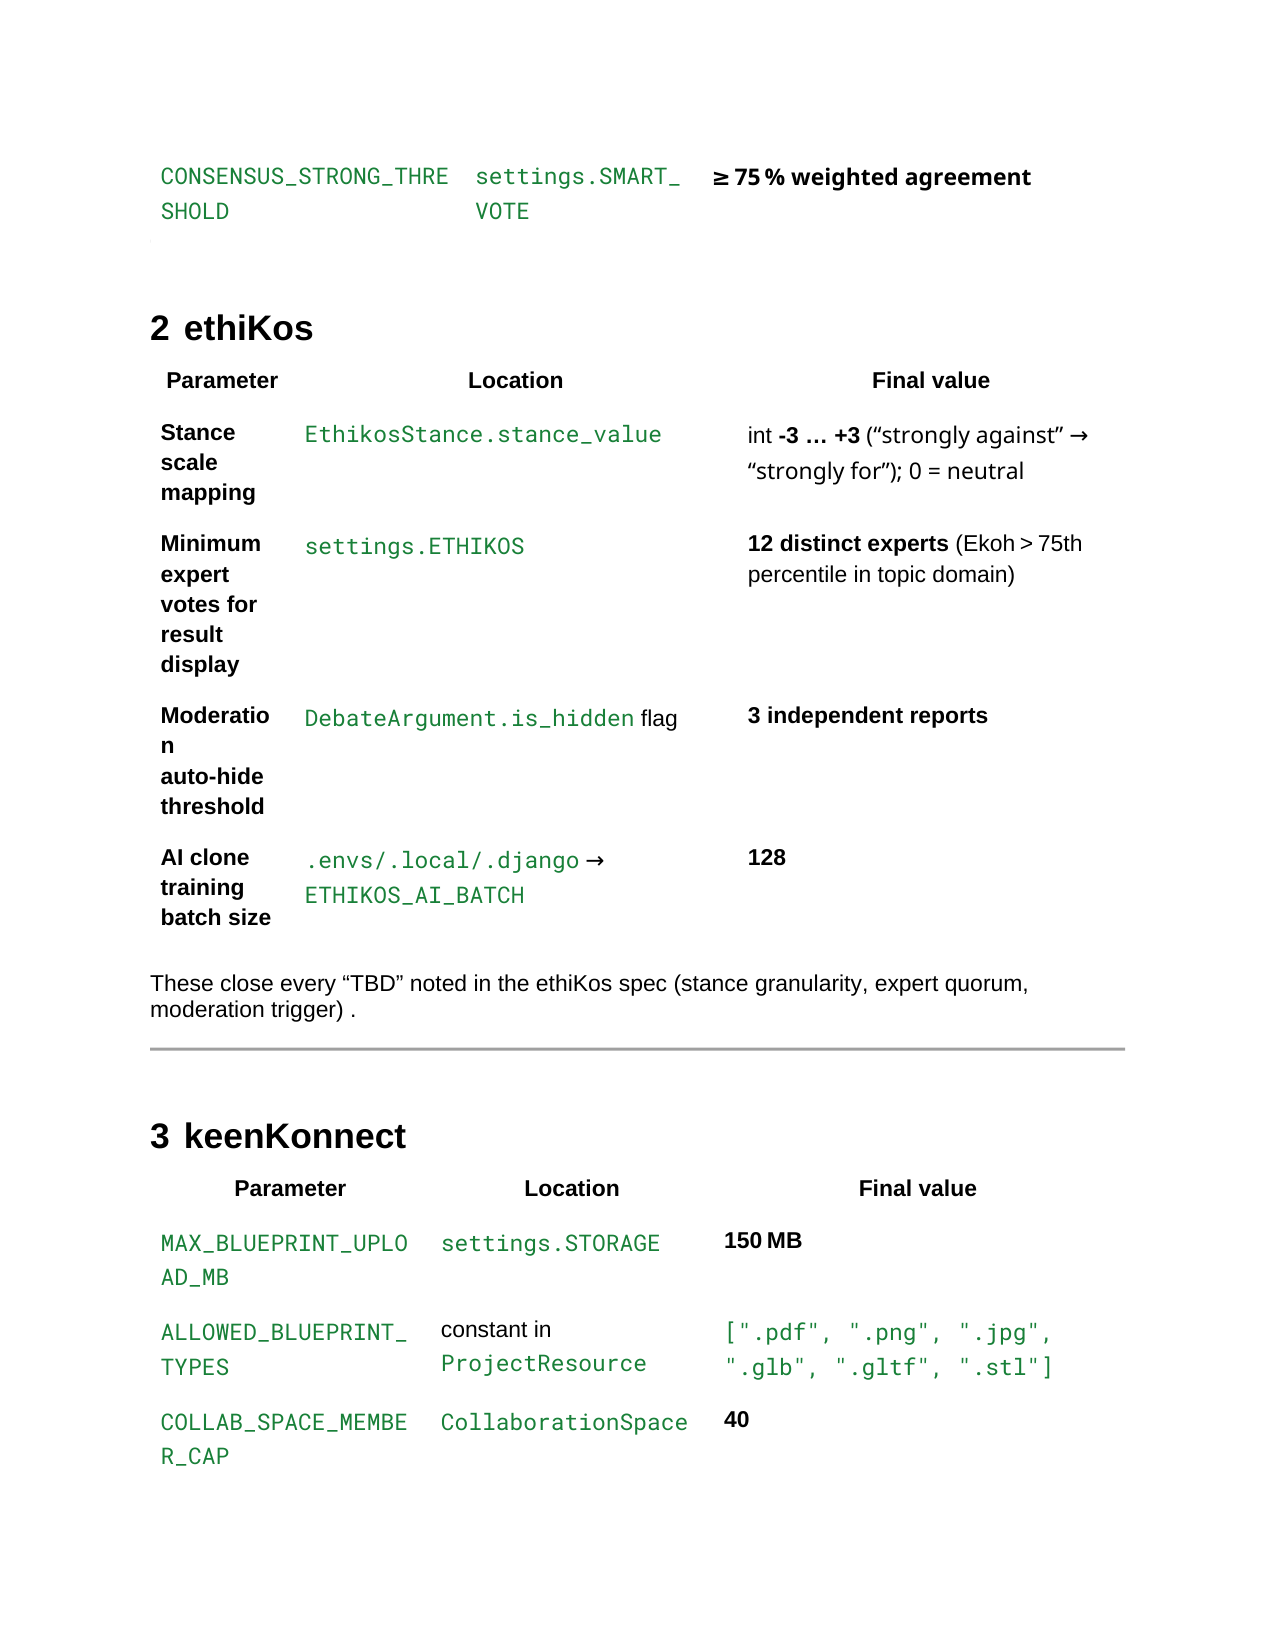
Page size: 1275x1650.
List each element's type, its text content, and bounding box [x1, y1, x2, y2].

table_cell MAX_BLUEPRINT_UPLOAD_MB [150, 1216, 430, 1306]
table_cell ALLOWED_BLUEPRINT_TYPES [150, 1306, 430, 1396]
table_header Location [294, 356, 737, 408]
table_cell Minimum expert votes for result display [150, 520, 294, 692]
table_cell EthikosStance.stance_value [294, 409, 737, 520]
table_cell settings.STORAGE [430, 1216, 713, 1306]
table_cell Moderation auto‑hide threshold [150, 692, 294, 833]
subtitle 2 ethiKos [150, 307, 1125, 348]
table_cell settings.ETHIKOS [294, 520, 737, 692]
table_cell 150 MB [714, 1216, 1122, 1306]
table_cell CollaborationSpace [430, 1396, 713, 1485]
table_cell settings.SMART_VOTE [465, 150, 701, 239]
table_cell [".pdf", ".png", ".jpg", ".glb", ".gltf", ".stl"] [714, 1306, 1122, 1396]
text These close every “TBD” noted in the ethiKos spec (stance granularity, expert quorum, moderation trigger) . [150, 970, 1125, 1023]
table_header Location [430, 1164, 713, 1216]
table_header Parameter [150, 356, 294, 408]
table_cell COLLAB_SPACE_MEMBER_CAP [150, 1396, 430, 1485]
table_cell CONSENSUS_STRONG_THRESHOLD [150, 150, 464, 239]
table_cell Stance scale mapping [150, 409, 294, 520]
table_header Final value [714, 1164, 1122, 1216]
table_header Parameter [150, 1164, 430, 1216]
table_cell 12 distinct experts (Ekoh > 75th percentile in topic domain) [737, 520, 1125, 692]
table_cell DebateArgument.is_hidden flag [294, 692, 737, 833]
table_cell ≥ 75 % weighted agreement [701, 150, 1125, 239]
table_cell constant in ProjectResource [430, 1306, 713, 1396]
subtitle 3 keenKonnect [150, 1115, 1125, 1156]
table_cell AI clone training batch size [150, 834, 294, 945]
table_cell 40 [714, 1396, 1122, 1485]
table_cell 128 [737, 834, 1125, 945]
table_cell .envs/.local/.django → ETHIKOS_AI_BATCH [294, 834, 737, 945]
table_header Final value [737, 356, 1125, 408]
table_cell 3 independent reports [737, 692, 1125, 833]
table_cell int ‑3 … +3 (“strongly against” → “strongly for”); 0 = neutral [737, 409, 1125, 520]
